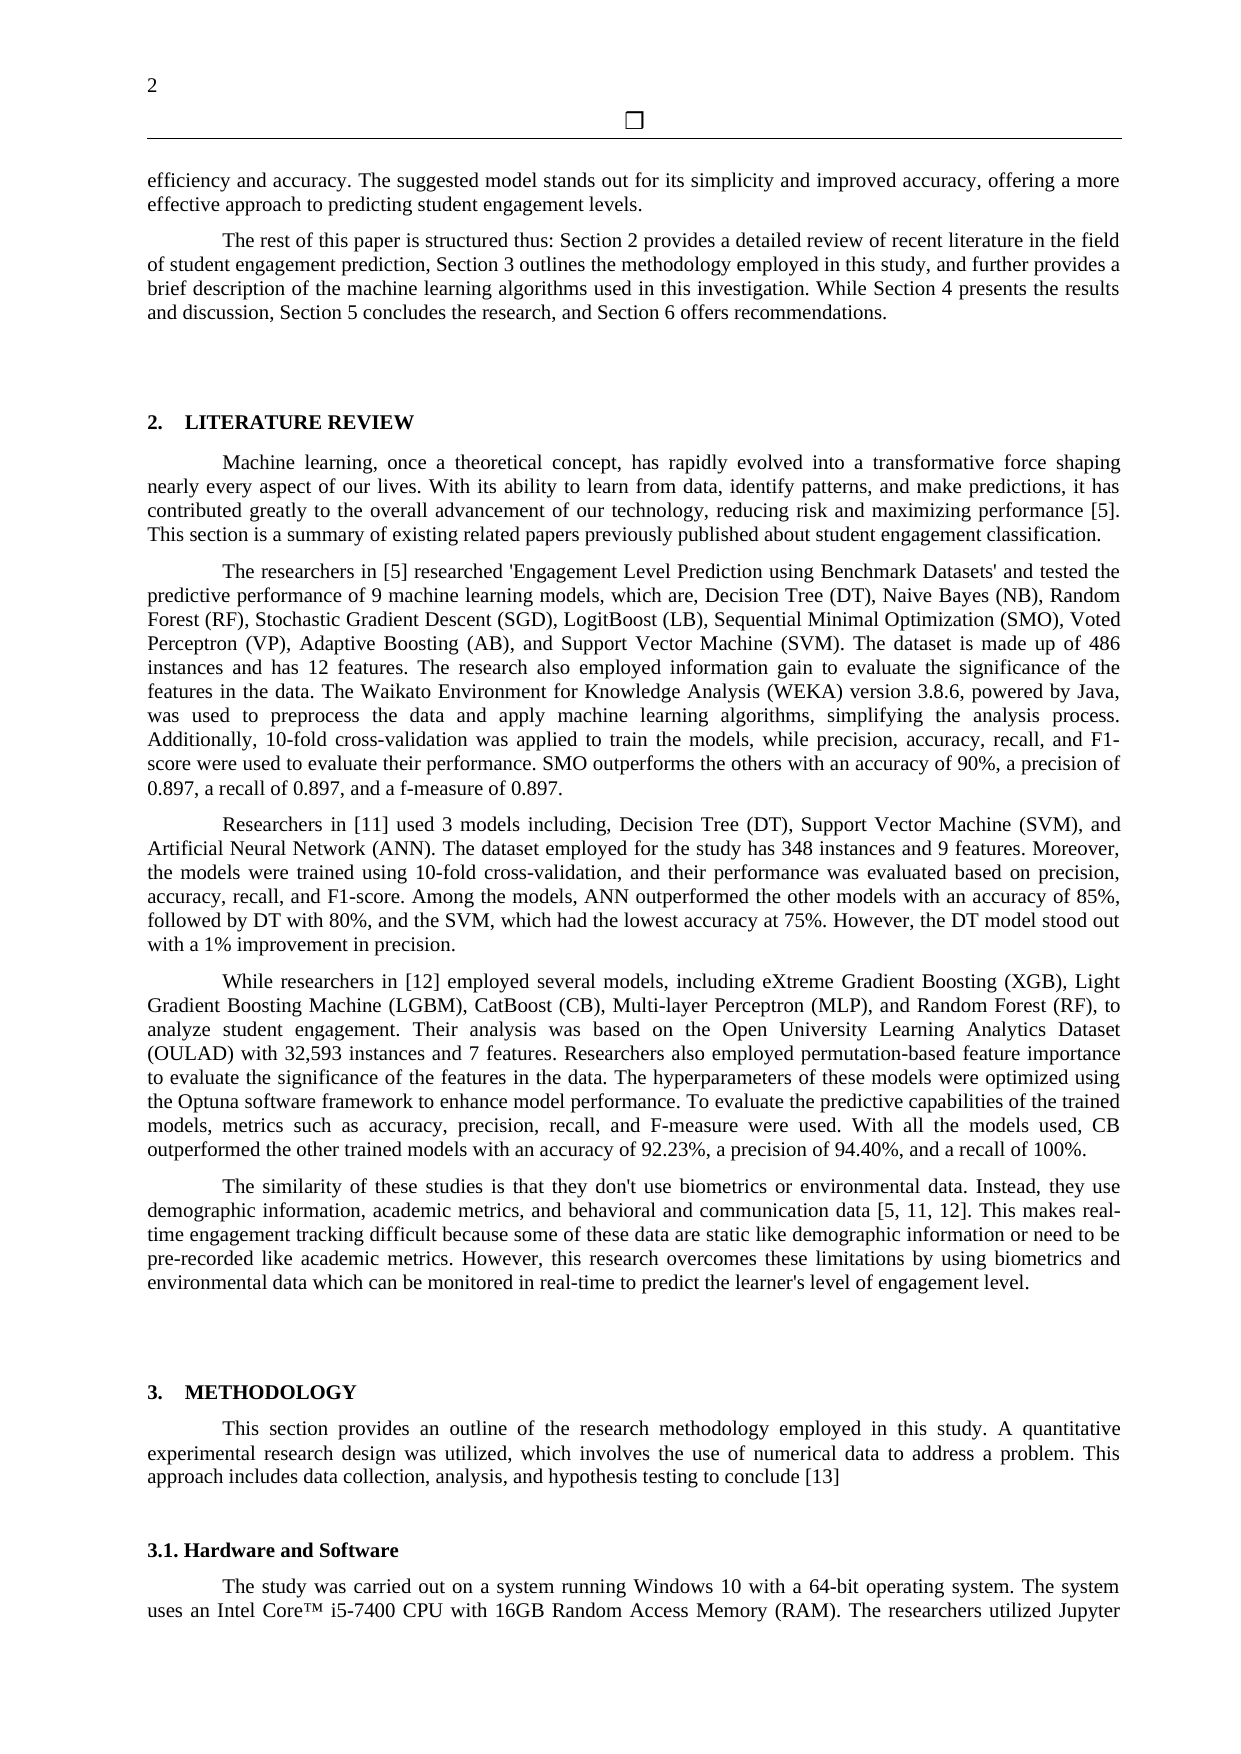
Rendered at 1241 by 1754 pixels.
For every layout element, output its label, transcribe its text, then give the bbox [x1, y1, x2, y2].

text The researchers in [5] researched 'Engagement Level Prediction using Benchmark Datasets' and tested the predictive performance of 9 machine learning models, which are, Decision Tree (DT), Naive Bayes (NB), Random Forest (RF), Stochastic Gradient Descent (SGD), LogitBoost (LB), Sequential Minimal Optimization (SMO), Voted Perceptron (VP), Adaptive Boosting (AB), and Support Vector Machine (SVM). The dataset is made up of 486 instances and has 12 features. The research also employed information gain to evaluate the significance of the features in the data. The Waikato Environment for Knowledge Analysis (WEKA) version 3.8.6, powered by Java, was used to preprocess the data and apply machine learning algorithms, simplifying the analysis process. Additionally, 10-fold cross-validation was applied to train the models, while precision, accuracy, recall, and F1-score were used to evaluate their performance. SMO outperforms the others with an accuracy of 90%, a precision of 0.897, a recall of 0.897, and a f-measure of 0.897. [147, 559, 1122, 799]
text The similarity of these studies is that they don't use biometrics or environmental data. Instead, they use demographic information, academic metrics, and behavioral and communication data [5, 11, 12]. This makes real-time engagement tracking difficult because some of these data are static like demographic information or need to be pre-recorded like academic metrics. However, this research overcomes these limitations by using biometrics and environmental data which can be monitored in real-time to predict the learner's level of engagement level. [147, 1174, 1122, 1294]
text While researchers in [12] employed several models, including eXtreme Gradient Boosting (XGB), Light Gradient Boosting Machine (LGBM), CatBoost (CB), Multi-layer Perceptron (MLP), and Random Forest (RF), to analyze student engagement. Their analysis was based on the Open University Learning Analytics Dataset (OULAD) with 32,593 instances and 7 features. Researchers also employed permutation-based feature importance to evaluate the significance of the features in the data. The hyperparameters of these models were optimized using the Optuna software framework to enhance model performance. To evaluate the predictive capabilities of the trained models, metrics such as accuracy, precision, recall, and F-measure were used. With all the models used, CB outperformed the other trained models with an accuracy of 92.23%, a precision of 94.40%, and a recall of 100%. [147, 969, 1122, 1161]
text The rest of this paper is structured thus: Section 2 provides a detailed review of recent literature in the field of student engagement prediction, Section 3 outlines the methodology employed in this study, and further provides a brief description of the machine learning algorithms used in this investigation. While Section 4 presents the results and discussion, Section 5 concludes the research, and Section 6 offers recommendations. [147, 228, 1122, 324]
list METHODOLOGY [147, 1380, 1122, 1404]
text Researchers in [11] used 3 models including, Decision Tree (DT), Support Vector Machine (SVM), and Artificial Neural Network (ANN). The dataset employed for the study has 348 instances and 9 features. Moreover, the models were trained using 10-fold cross-validation, and their performance was evaluated based on precision, accuracy, recall, and F1-score. Among the models, ANN outperformed the other models with an accuracy of 85%, followed by DT with 80%, and the SVM, which had the lowest accuracy at 75%. However, the DT model stood out with a 1% improvement in precision. [147, 812, 1122, 956]
text Machine learning, once a theoretical concept, has rapidly evolved into a transformative force shaping nearly every aspect of our lives. With its ability to learn from data, identify patterns, and make predictions, it has contributed greatly to the overall advancement of our technology, reducing risk and maximizing performance [5]. This section is a summary of existing related papers previously published about student engagement classification. [147, 450, 1122, 546]
list LITERATURE REVIEW [147, 410, 1122, 434]
text 3.1. Hardware and Software [147, 1538, 1122, 1562]
